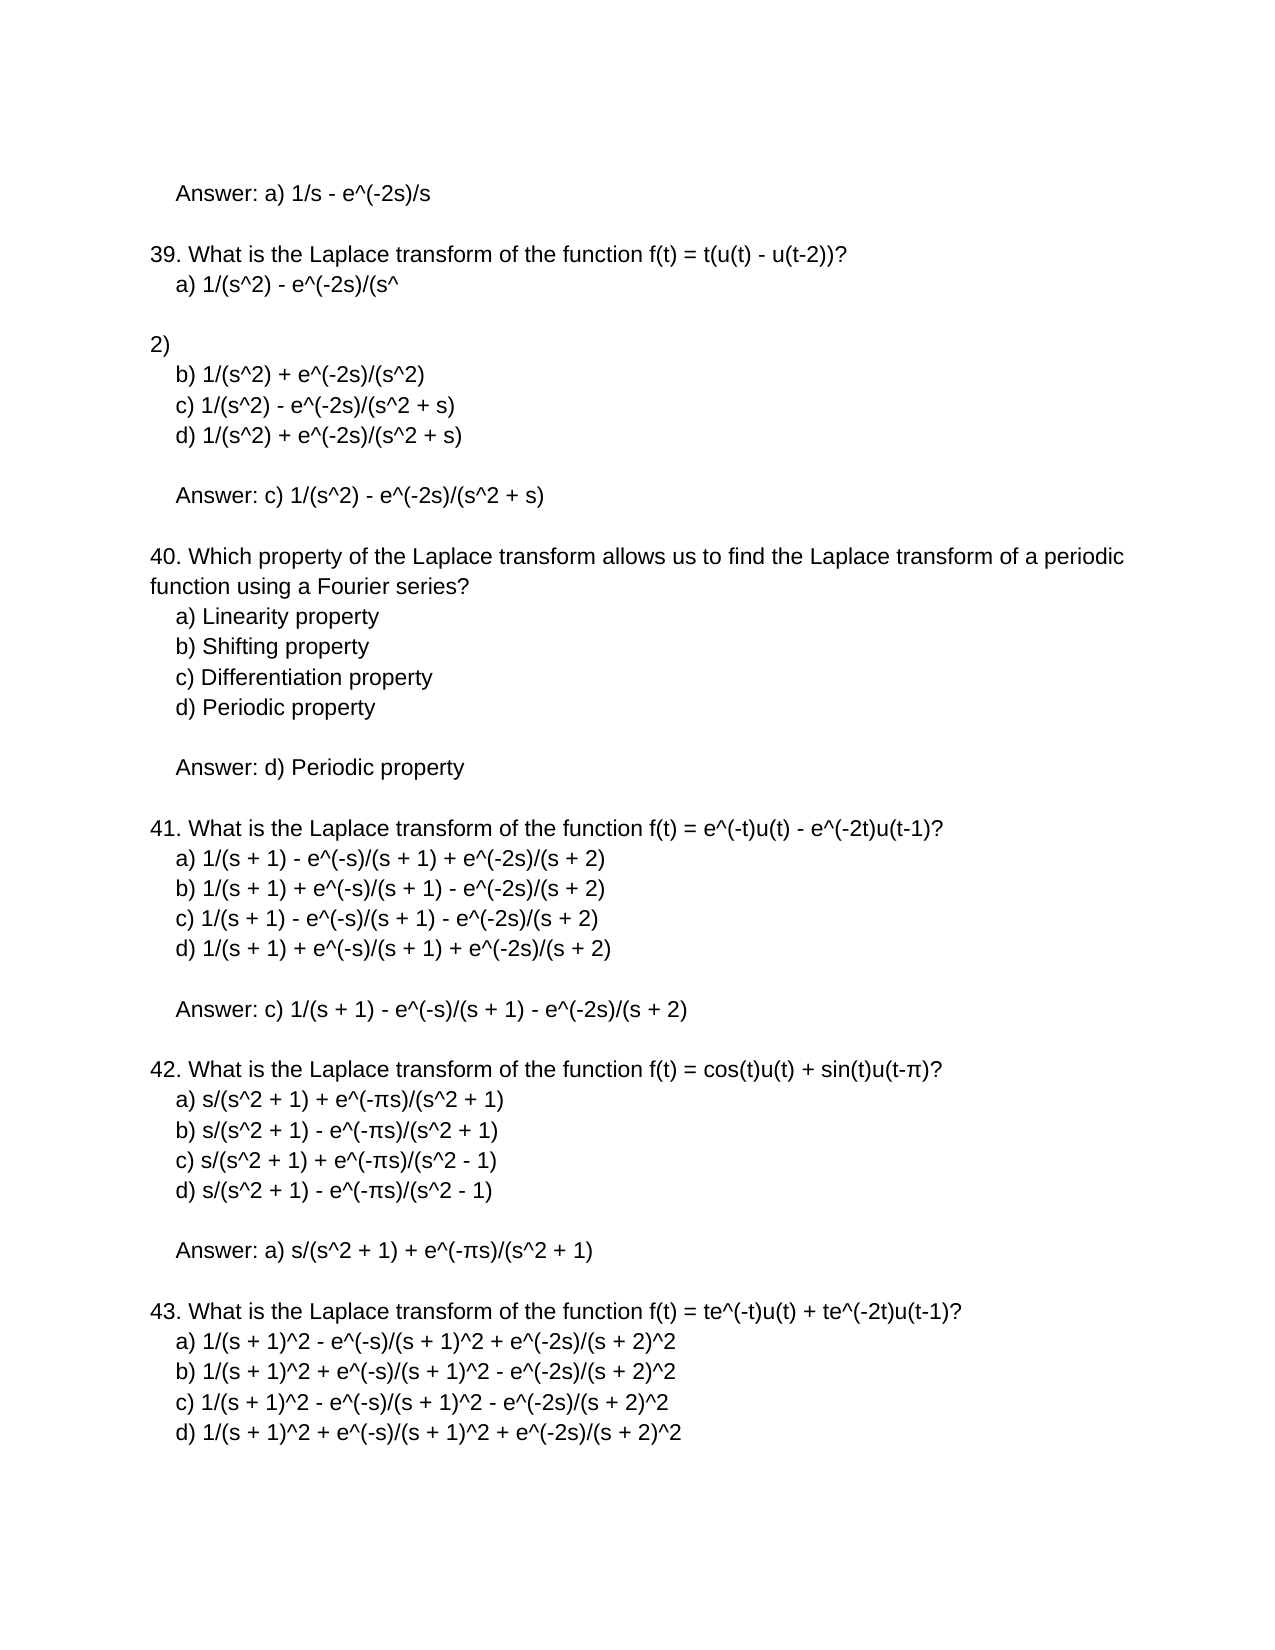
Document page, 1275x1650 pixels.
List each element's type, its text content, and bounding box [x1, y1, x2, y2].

text c) 1/(s + 1) - e^(-s)/(s + 1) - e^(-2s)/(s + 2) [150, 905, 1125, 932]
text c) s/(s^2 + 1) + e^(-πs)/(s^2 - 1) [150, 1147, 1125, 1173]
text d) 1/(s^2) + e^(-2s)/(s^2 + s) [150, 422, 1125, 448]
text d) s/(s^2 + 1) - e^(-πs)/(s^2 - 1) [150, 1177, 1125, 1203]
text Answer: c) 1/(s + 1) - e^(-s)/(s + 1) - e^(-2s)/(s + 2) [150, 996, 1125, 1022]
text 39. What is the Laplace transform of the function f(t) = t(u(t) - u(t-2))? [150, 241, 1125, 267]
text c) Differentiation property [150, 663, 1125, 690]
text b) 1/(s + 1)^2 + e^(-s)/(s + 1)^2 - e^(-2s)/(s + 2)^2 [150, 1358, 1125, 1385]
text Answer: a) 1/s - e^(-2s)/s [150, 180, 1125, 207]
text a) Linearity property [150, 603, 1125, 629]
text Answer: d) Periodic property [150, 754, 1125, 781]
text 42. What is the Laplace transform of the function f(t) = cos(t)u(t) + sin(t)u(t-π)? [150, 1056, 1125, 1083]
text 40. Which property of the Laplace transform allows us to find the Laplace transform of a periodic function using a Fourier series? [150, 543, 1125, 599]
text d) 1/(s + 1)^2 + e^(-s)/(s + 1)^2 + e^(-2s)/(s + 2)^2 [150, 1419, 1125, 1445]
text a) 1/(s + 1) - e^(-s)/(s + 1) + e^(-2s)/(s + 2) [150, 845, 1125, 871]
text Answer: c) 1/(s^2) - e^(-2s)/(s^2 + s) [150, 482, 1125, 509]
text a) 1/(s + 1)^2 - e^(-s)/(s + 1)^2 + e^(-2s)/(s + 2)^2 [150, 1328, 1125, 1354]
text 2) [150, 331, 1125, 358]
text d) 1/(s + 1) + e^(-s)/(s + 1) + e^(-2s)/(s + 2) [150, 935, 1125, 962]
text b) s/(s^2 + 1) - e^(-πs)/(s^2 + 1) [150, 1117, 1125, 1143]
text c) 1/(s^2) - e^(-2s)/(s^2 + s) [150, 392, 1125, 418]
text a) 1/(s^2) - e^(-2s)/(s^ [150, 271, 1125, 297]
text 41. What is the Laplace transform of the function f(t) = e^(-t)u(t) - e^(-2t)u(t-1)? [150, 814, 1125, 841]
text b) 1/(s^2) + e^(-2s)/(s^2) [150, 361, 1125, 388]
text b) Shifting property [150, 633, 1125, 660]
text d) Periodic property [150, 694, 1125, 720]
text a) s/(s^2 + 1) + e^(-πs)/(s^2 + 1) [150, 1086, 1125, 1113]
text c) 1/(s + 1)^2 - e^(-s)/(s + 1)^2 - e^(-2s)/(s + 2)^2 [150, 1388, 1125, 1415]
text Answer: a) s/(s^2 + 1) + e^(-πs)/(s^2 + 1) [150, 1237, 1125, 1264]
text b) 1/(s + 1) + e^(-s)/(s + 1) - e^(-2s)/(s + 2) [150, 875, 1125, 901]
text 43. What is the Laplace transform of the function f(t) = te^(-t)u(t) + te^(-2t)u(t-1)? [150, 1298, 1125, 1324]
